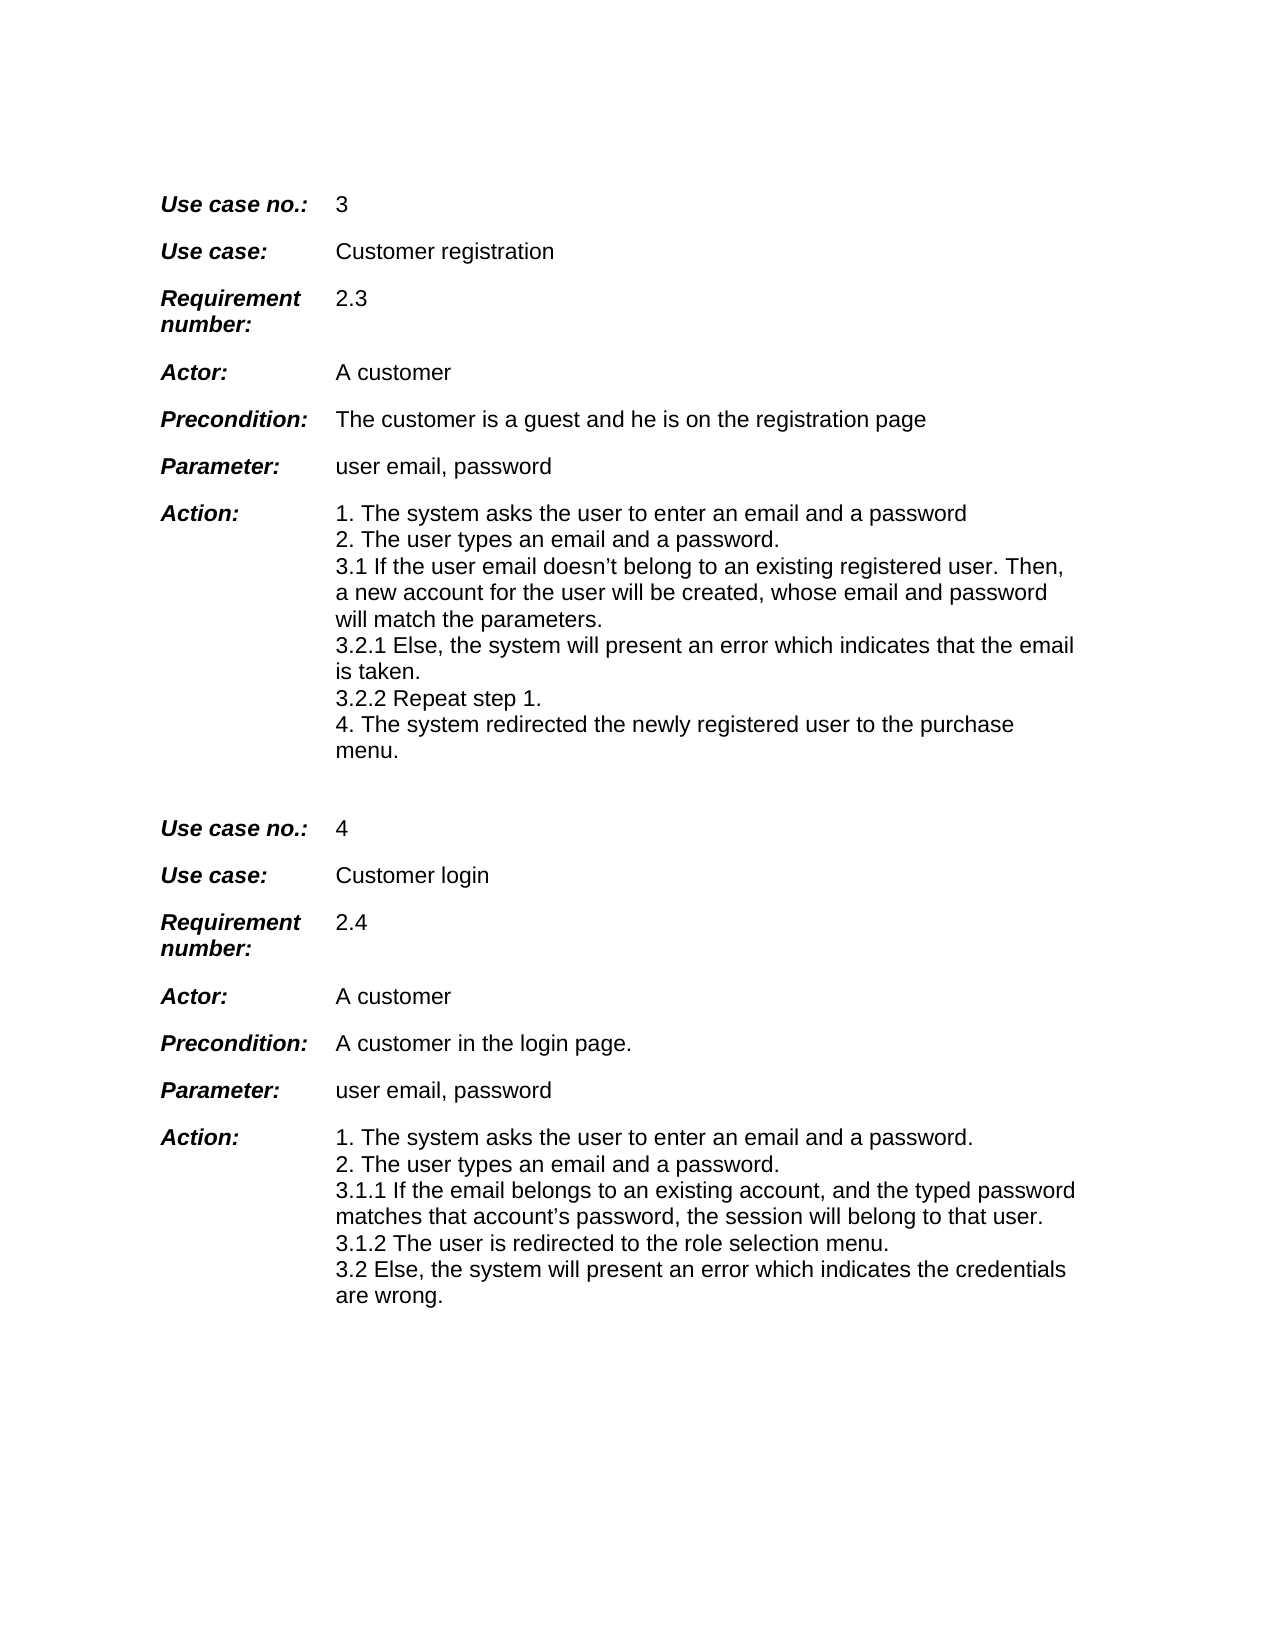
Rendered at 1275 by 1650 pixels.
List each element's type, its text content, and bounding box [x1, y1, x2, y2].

table_cell Parameter: [150, 1067, 325, 1114]
table_cell 2.3 [325, 275, 1087, 348]
table_cell A customer [325, 348, 1087, 395]
table_cell 1. The system asks the user to enter an email and a password. 2. The user types an email and a password. 3.1.1 If the email belongs to an existing account, and the typed password matches that account’s password, the session will belong to that user. 3.1.2 The user is redirected to the role selection menu. 3.2 Else, the system will present an error which indicates the credentials are wrong. [325, 1114, 1087, 1319]
table_cell 1. The system asks the user to enter an email and a password 2. The user types an email and a password. 3.1 If the user email doesn’t belong to an existing registered user. Then, a new account for the user will be created, whose email and password will match the parameters. 3.2.1 Else, the system will present an error which indicates that the email is taken. 3.2.2 Repeat step 1. 4. The system redirected the newly registered user to the purchase menu. [325, 490, 1087, 774]
table_cell The customer is a guest and he is on the registration page [325, 395, 1087, 442]
table_cell Precondition: [150, 1019, 325, 1067]
table_cell Parameter: [150, 443, 325, 490]
table_cell user email, password [325, 443, 1087, 490]
table_cell Customer login [325, 851, 1087, 899]
table_cell Use case: [150, 851, 325, 899]
table_cell A customer [325, 972, 1087, 1019]
table_cell Requirement number: [150, 899, 325, 972]
table_cell 2.4 [325, 899, 1087, 972]
table_header Use case no.: [150, 180, 325, 227]
table_cell Action: [150, 1114, 325, 1319]
table_cell Actor: [150, 972, 325, 1019]
table_cell Use case: [150, 228, 325, 274]
table_header Use case no.: [150, 804, 325, 851]
table_cell Action: [150, 490, 325, 774]
table_header 3 [325, 180, 1087, 227]
table_cell Customer registration [325, 228, 1087, 274]
table_cell user email, password [325, 1067, 1087, 1114]
table_cell A customer in the login page. [325, 1019, 1087, 1067]
table_cell Requirement number: [150, 275, 325, 348]
table_cell Actor: [150, 348, 325, 395]
table_header 4 [325, 804, 1087, 851]
table_cell Precondition: [150, 395, 325, 442]
